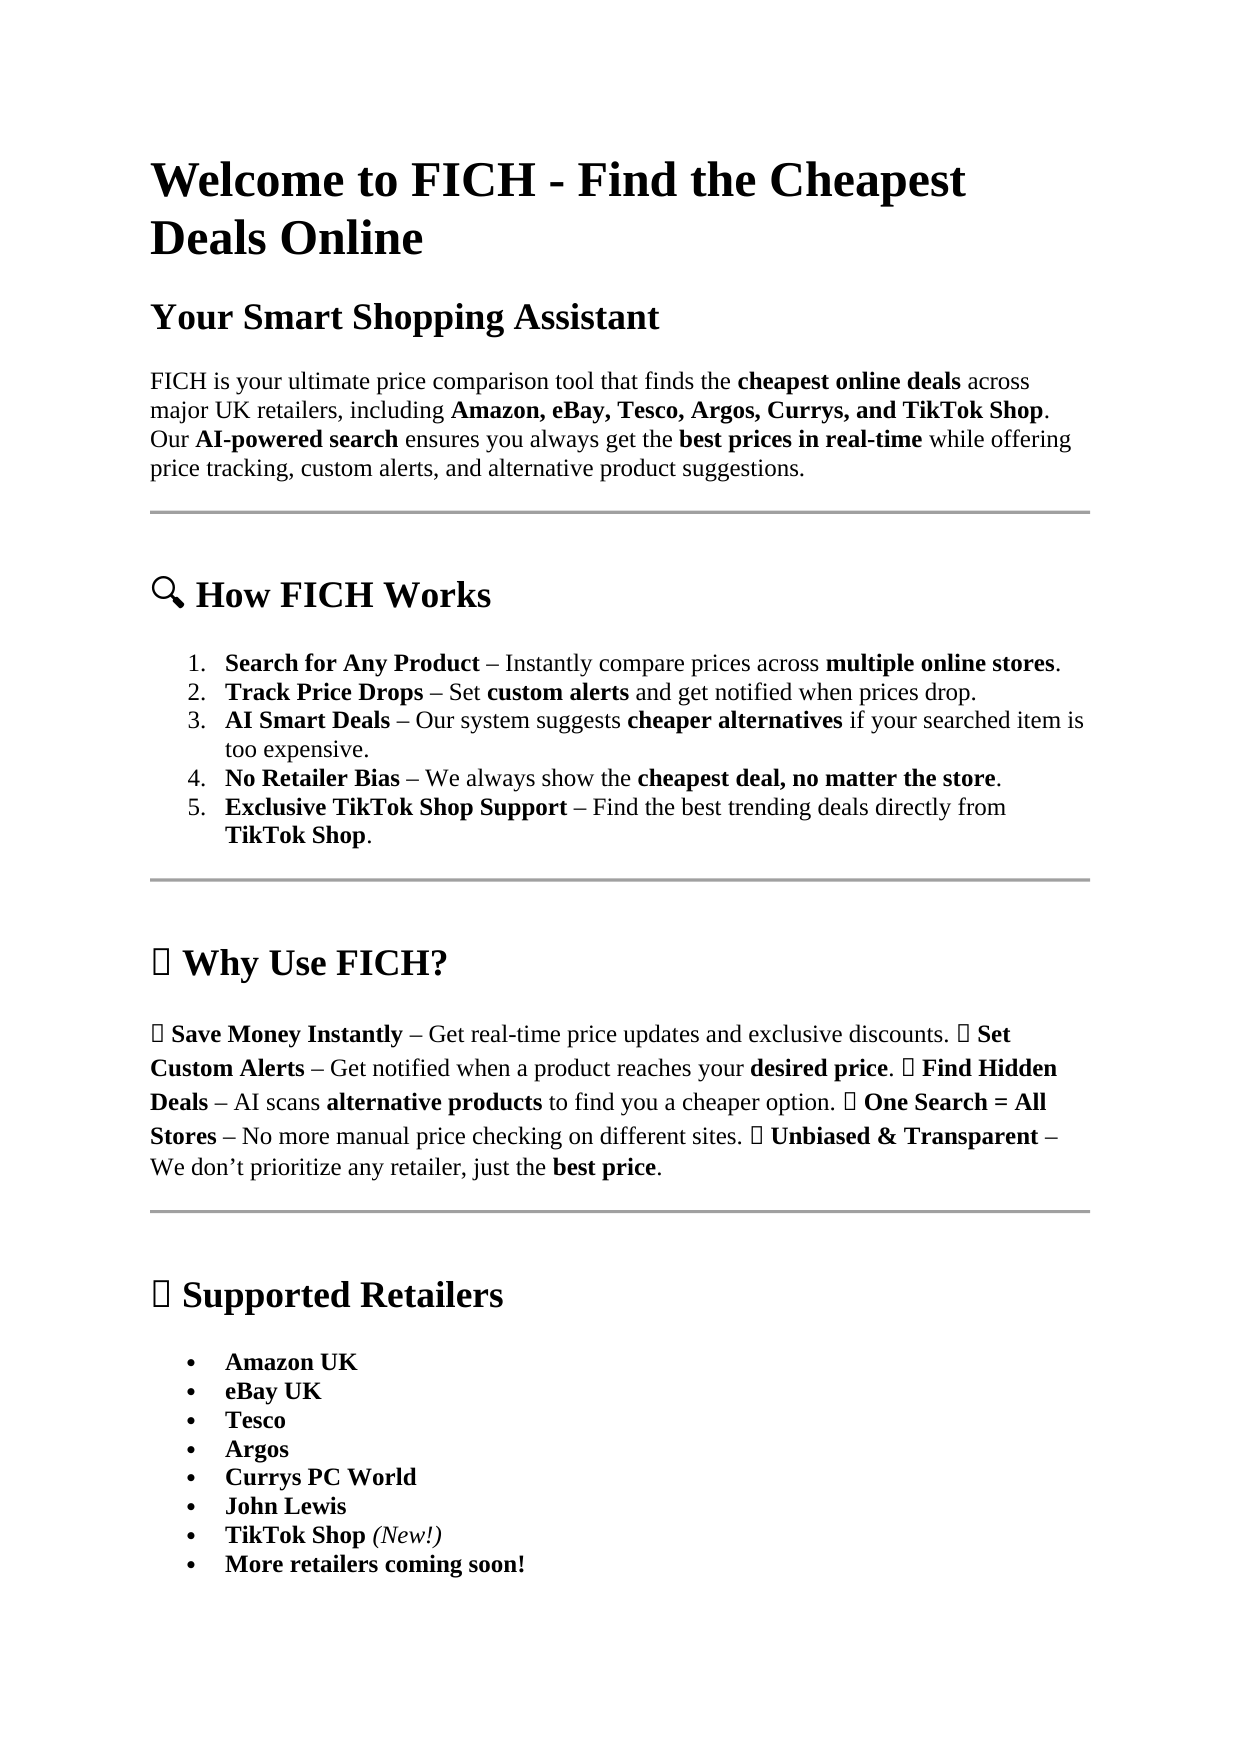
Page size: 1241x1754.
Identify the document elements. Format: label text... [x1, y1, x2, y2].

list No Retailer Bias – We always show the cheapest deal, no matter the store. [187, 763, 1090, 792]
list eBay UK [187, 1376, 1090, 1405]
list John Lewis [187, 1491, 1090, 1520]
list AI Smart Deals – Our system suggests cheaper alternatives if your searched item is too expensive. [187, 706, 1090, 763]
list Search for Any Product – Instantly compare prices across multiple online stores. [187, 648, 1090, 677]
text 📌 Supported Retailers [150, 1267, 1090, 1318]
text Welcome to FICH - Find the Cheapest Deals Online [150, 150, 1090, 265]
list TikTok Shop (New!) [187, 1520, 1090, 1549]
text 🔥 Why Use FICH? [150, 936, 1090, 987]
list More retailers coming soon! [187, 1549, 1090, 1577]
text FICH is your ultimate price comparison tool that finds the cheapest online deals across major UK retailers, including Amazon, eBay, Tesco, Argos, Currys, and TikTok Shop. Our AI-powered search ensures you always get the best prices in real-time while offering price tracking, custom alerts, and alternative product suggestions. [150, 366, 1090, 481]
text 🔍 How FICH Works [150, 568, 1090, 619]
text ✅ Save Money Instantly – Get real-time price updates and exclusive discounts. ✅ Set Custom Alerts – Get notified when a product reaches your desired price. ✅ Find Hidden Deals – AI scans alternative products to find you a cheaper option. ✅ One Search = All Stores – No more manual price checking on different sites. ✅ Unbiased & Transparent – We don’t prioritize any retailer, just the best price. [150, 1016, 1090, 1181]
list Amazon UK [187, 1347, 1090, 1376]
list Exclusive TikTok Shop Support – Find the best trending deals directly from TikTok Shop. [187, 792, 1090, 849]
text Your Smart Shopping Assistant [150, 294, 1090, 337]
list Argos [187, 1434, 1090, 1462]
list Tesco [187, 1405, 1090, 1434]
list Currys PC World [187, 1462, 1090, 1491]
list Track Price Drops – Set custom alerts and get notified when prices drop. [187, 677, 1090, 706]
